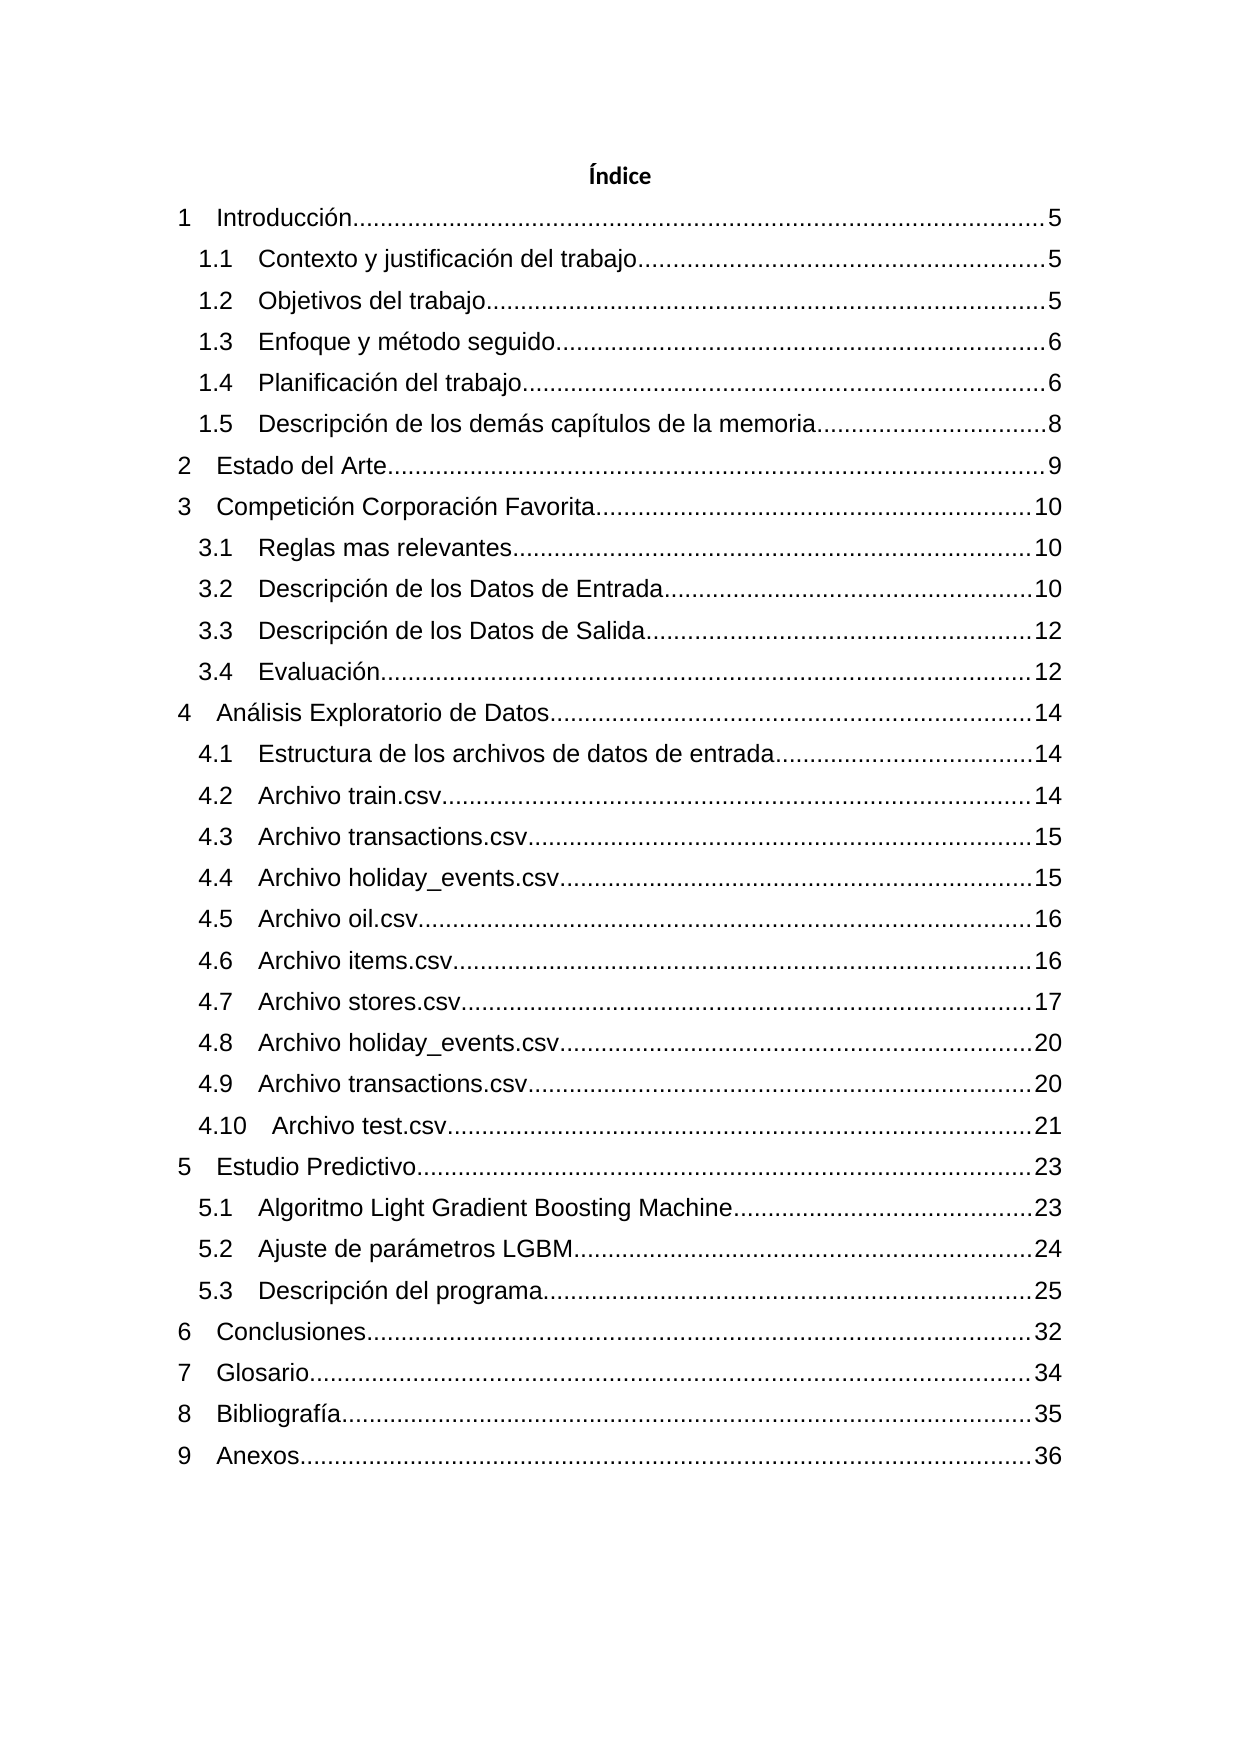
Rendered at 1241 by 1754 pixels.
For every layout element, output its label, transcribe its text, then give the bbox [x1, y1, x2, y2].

text 4.7 Archivo stores.csv 17 [198, 987, 1063, 1016]
text 2 Estado del Arte 9 [177, 451, 1063, 479]
text 1 Introducción 5 [177, 203, 1063, 232]
text 5.3 Descripción del programa 25 [198, 1276, 1063, 1304]
text 3.4 Evaluación 12 [198, 657, 1063, 686]
text 4.2 Archivo train.csv 14 [198, 781, 1063, 809]
text 1.4 Planificación del trabajo 6 [198, 368, 1063, 397]
text 5.1 Algoritmo Light Gradient Boosting Machine 23 [198, 1193, 1063, 1222]
text 1.5 Descripción de los demás capítulos de la memoria 8 [198, 409, 1063, 438]
text 4.8 Archivo holiday_events.csv 20 [198, 1028, 1063, 1057]
text 7 Glosario 34 [177, 1358, 1063, 1387]
text 8 Bibliografía 35 [177, 1399, 1063, 1428]
text 1.3 Enfoque y método seguido 6 [198, 327, 1063, 356]
text 4.9 Archivo transactions.csv 20 [198, 1069, 1063, 1098]
text 4.5 Archivo oil.csv 16 [198, 904, 1063, 933]
text 1.2 Objetivos del trabajo 5 [198, 286, 1063, 314]
text 4.1 Estructura de los archivos de datos de entrada 14 [198, 739, 1063, 768]
text 6 Conclusiones 32 [177, 1317, 1063, 1346]
subtitle Índice [177, 160, 1063, 191]
text 5 Estudio Predictivo 23 [177, 1152, 1063, 1181]
text 4.3 Archivo transactions.csv 15 [198, 822, 1063, 851]
text 4.6 Archivo items.csv 16 [198, 946, 1063, 974]
text 5.2 Ajuste de parámetros LGBM 24 [198, 1234, 1063, 1263]
text 3.3 Descripción de los Datos de Salida 12 [198, 616, 1063, 644]
text 3.2 Descripción de los Datos de Entrada 10 [198, 574, 1063, 603]
text 3 Competición Corporación Favorita 10 [177, 492, 1063, 521]
text 1.1 Contexto y justificación del trabajo 5 [198, 244, 1063, 273]
text 9 Anexos 36 [177, 1441, 1063, 1469]
text 3.1 Reglas mas relevantes 10 [198, 533, 1063, 562]
text 4.4 Archivo holiday_events.csv 15 [198, 863, 1063, 892]
text 4.10 Archivo test.csv 21 [198, 1111, 1063, 1139]
text 4 Análisis Exploratorio de Datos 14 [177, 698, 1063, 727]
